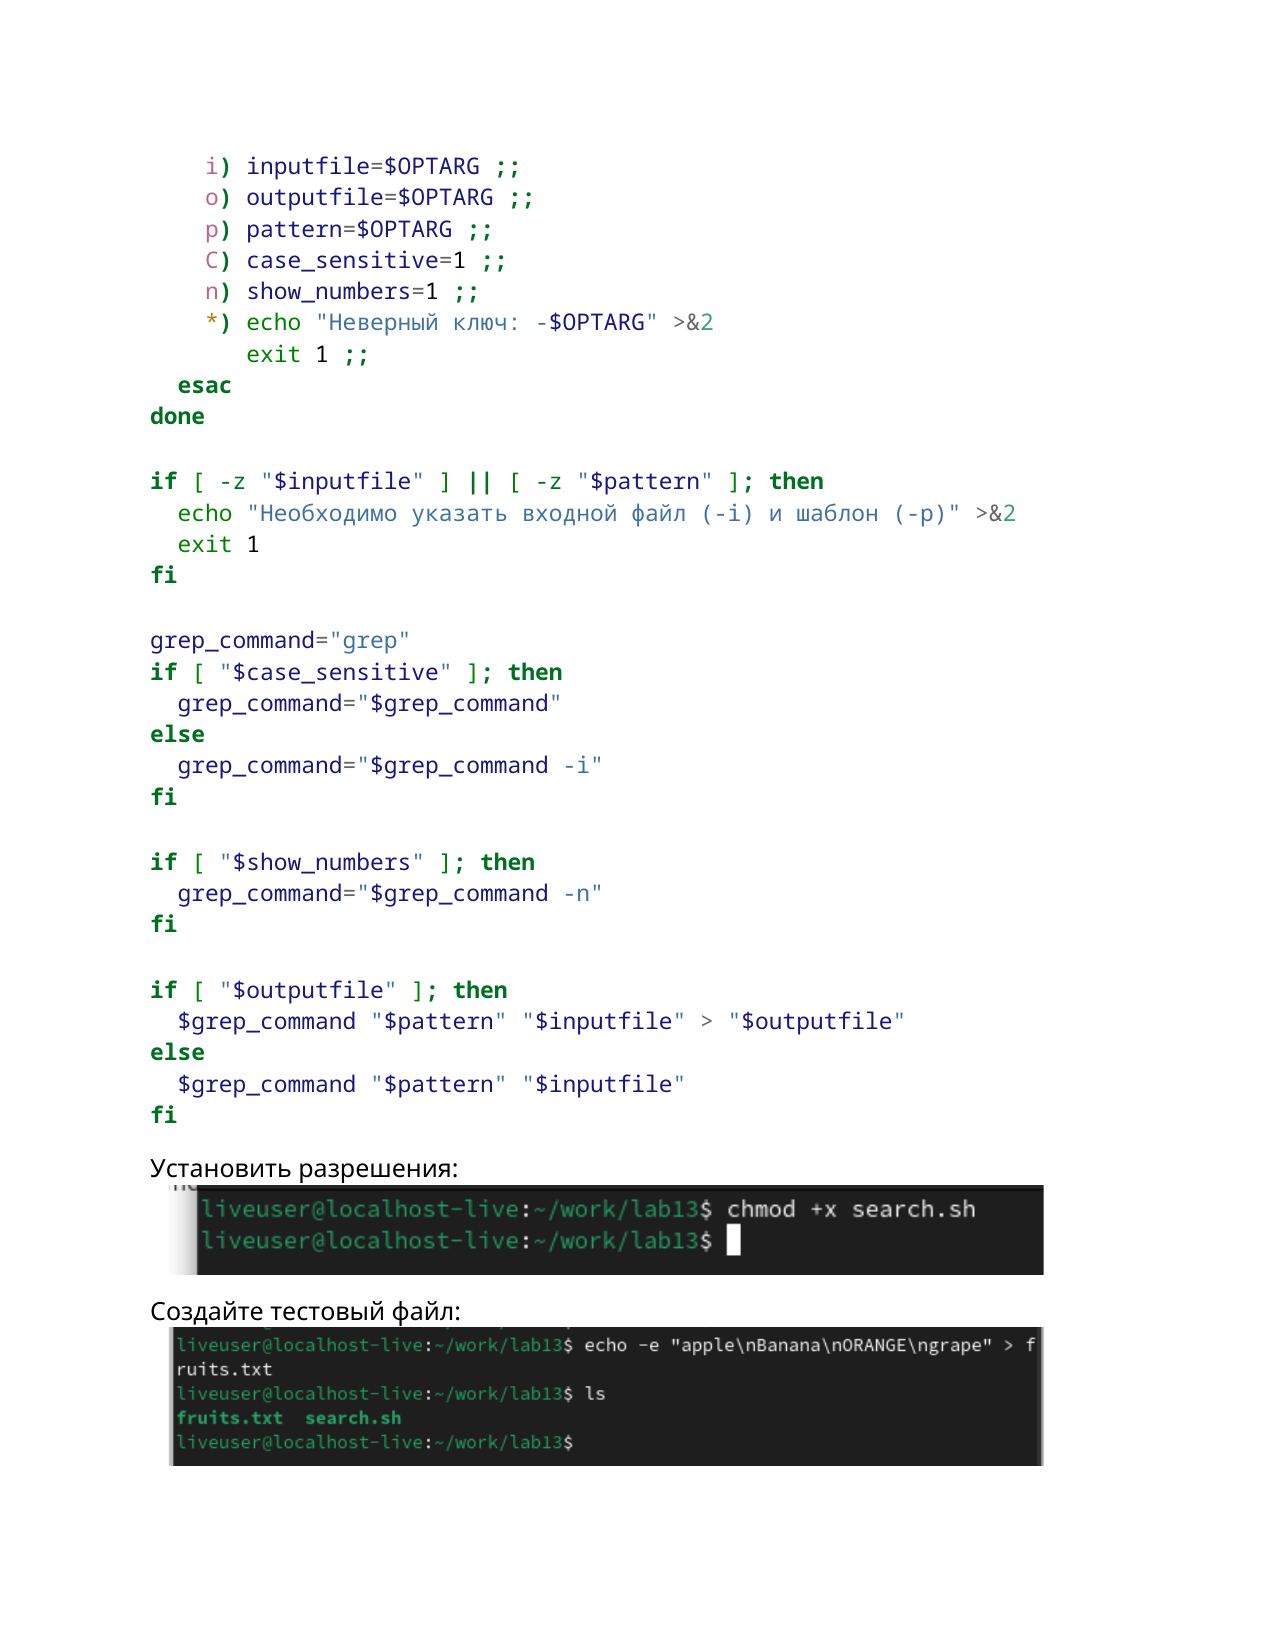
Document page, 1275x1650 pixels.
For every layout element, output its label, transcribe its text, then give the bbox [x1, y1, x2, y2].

picture [168, 1327, 1044, 1466]
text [150, 150, 1125, 1130]
picture [168, 1185, 1044, 1275]
